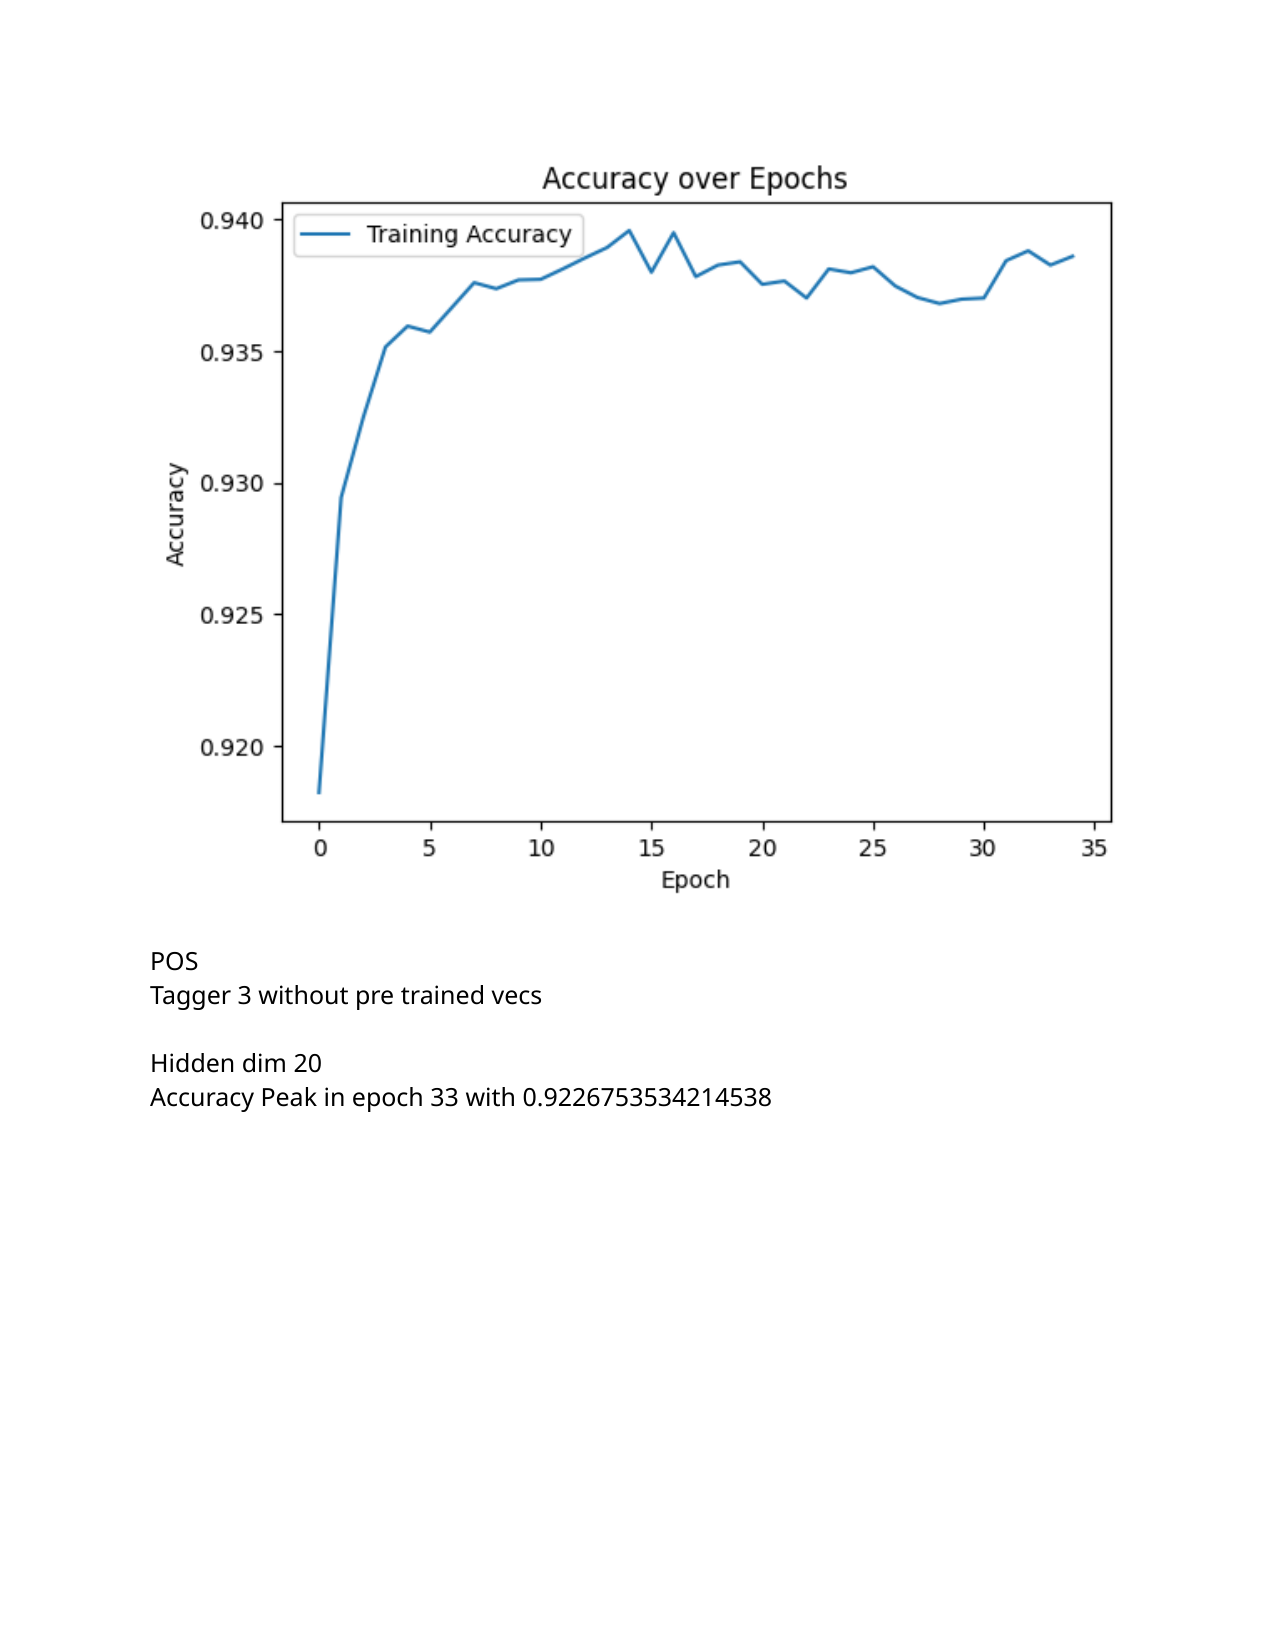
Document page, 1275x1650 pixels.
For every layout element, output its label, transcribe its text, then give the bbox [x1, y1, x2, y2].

picture [150, 150, 1125, 910]
text Hidden dim 20 [150, 1046, 1125, 1080]
text Accuracy Peak in epoch 33 with 0.9226753534214538 [150, 1080, 1125, 1114]
text Tagger 3 without pre trained vecs [150, 978, 1125, 1012]
text POS [150, 943, 1125, 978]
